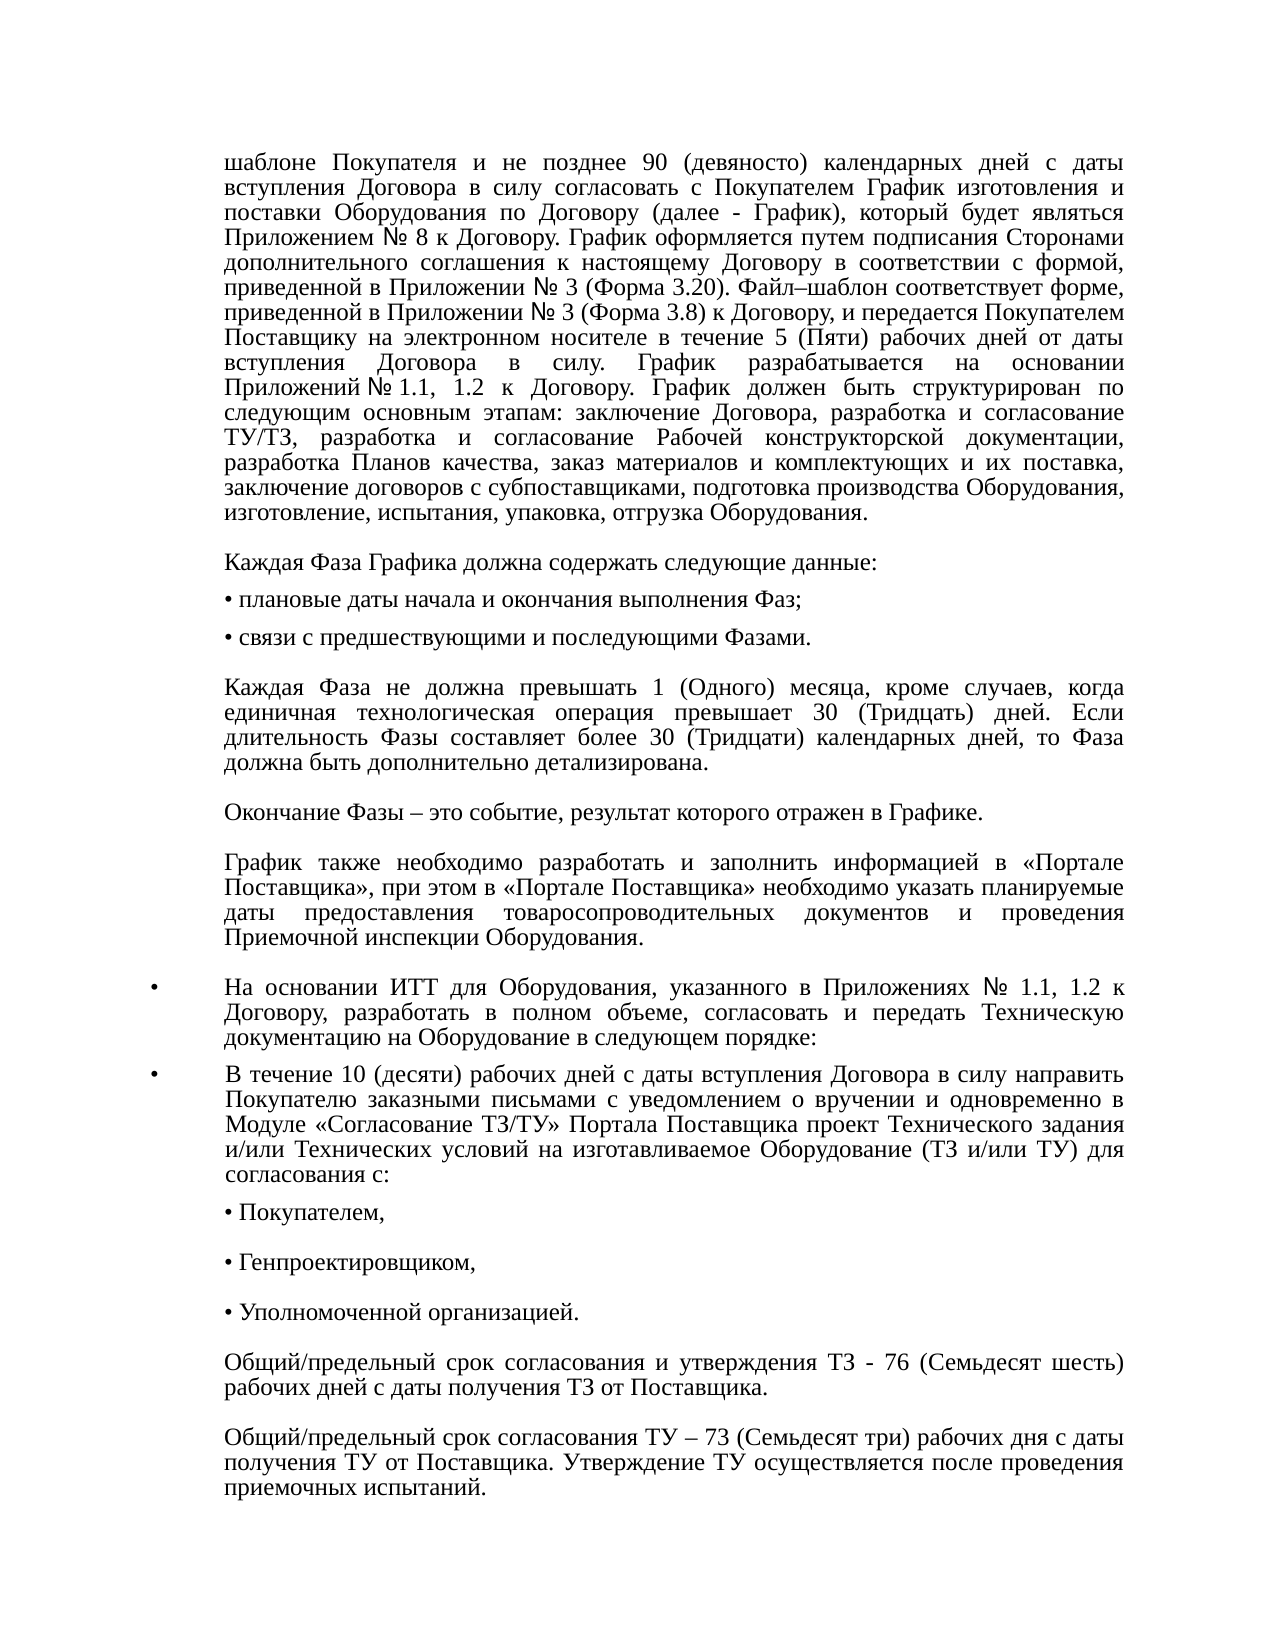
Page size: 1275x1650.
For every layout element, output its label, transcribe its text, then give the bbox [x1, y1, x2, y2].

list Покупателем, [224, 1200, 1125, 1225]
text Общий/предельный срок согласования ТУ – 73 (Семьдесят три) рабочих дня с даты получения ТУ от Поставщика. Утверждение ТУ осуществляется после проведения приемочных испытаний. [224, 1425, 1125, 1500]
list В течение 10 (десяти) рабочих дней с даты вступления Договора в силу направить Покупателю заказными письмами с уведомлением о вручении и одновременно в Модуле «Согласование ТЗ/ТУ» Портала Поставщика проект Технического задания и/или Технических условий на изготавливаемое Оборудование (ТЗ и/или ТУ) для согласования с: [150, 1062, 1125, 1187]
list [150, 150, 1125, 525]
list плановые даты начала и окончания выполнения Фаз; [224, 587, 1125, 612]
text График также необходимо разработать и заполнить информацией в «Портале Поставщика», при этом в «Портале Поставщика» необходимо указать планируемые даты предоставления товаросопроводительных документов и проведения Приемочной инспекции Оборудования. [224, 850, 1125, 950]
text Каждая Фаза Графика должна содержать следующие данные: [224, 550, 1125, 575]
list На основании ИТТ для Оборудования, указанного в Приложениях № 1.1, 1.2 к Договору, разработать в полном объеме, согласовать и передать Техническую документацию на Оборудование в следующем порядке: [150, 975, 1125, 1050]
text Каждая Фаза не должна превышать 1 (Одного) месяца, кроме случаев, когда единичная технологическая операция превышает 30 (Тридцать) дней. Если длительность Фазы составляет более 30 (Тридцати) календарных дней, то Фаза должна быть дополнительно детализирована. [224, 675, 1125, 775]
text Общий/предельный срок согласования и утверждения ТЗ - 76 (Семьдесят шесть) рабочих дней с даты получения ТЗ от Поставщика. [224, 1350, 1125, 1400]
list связи с предшествующими и последующими Фазами. [224, 625, 1125, 650]
text Окончание Фазы – это событие, результат которого отражен в Графике. [224, 800, 1125, 825]
list Генпроектировщиком, [224, 1250, 1125, 1275]
list Уполномоченной организацией. [224, 1300, 1125, 1325]
